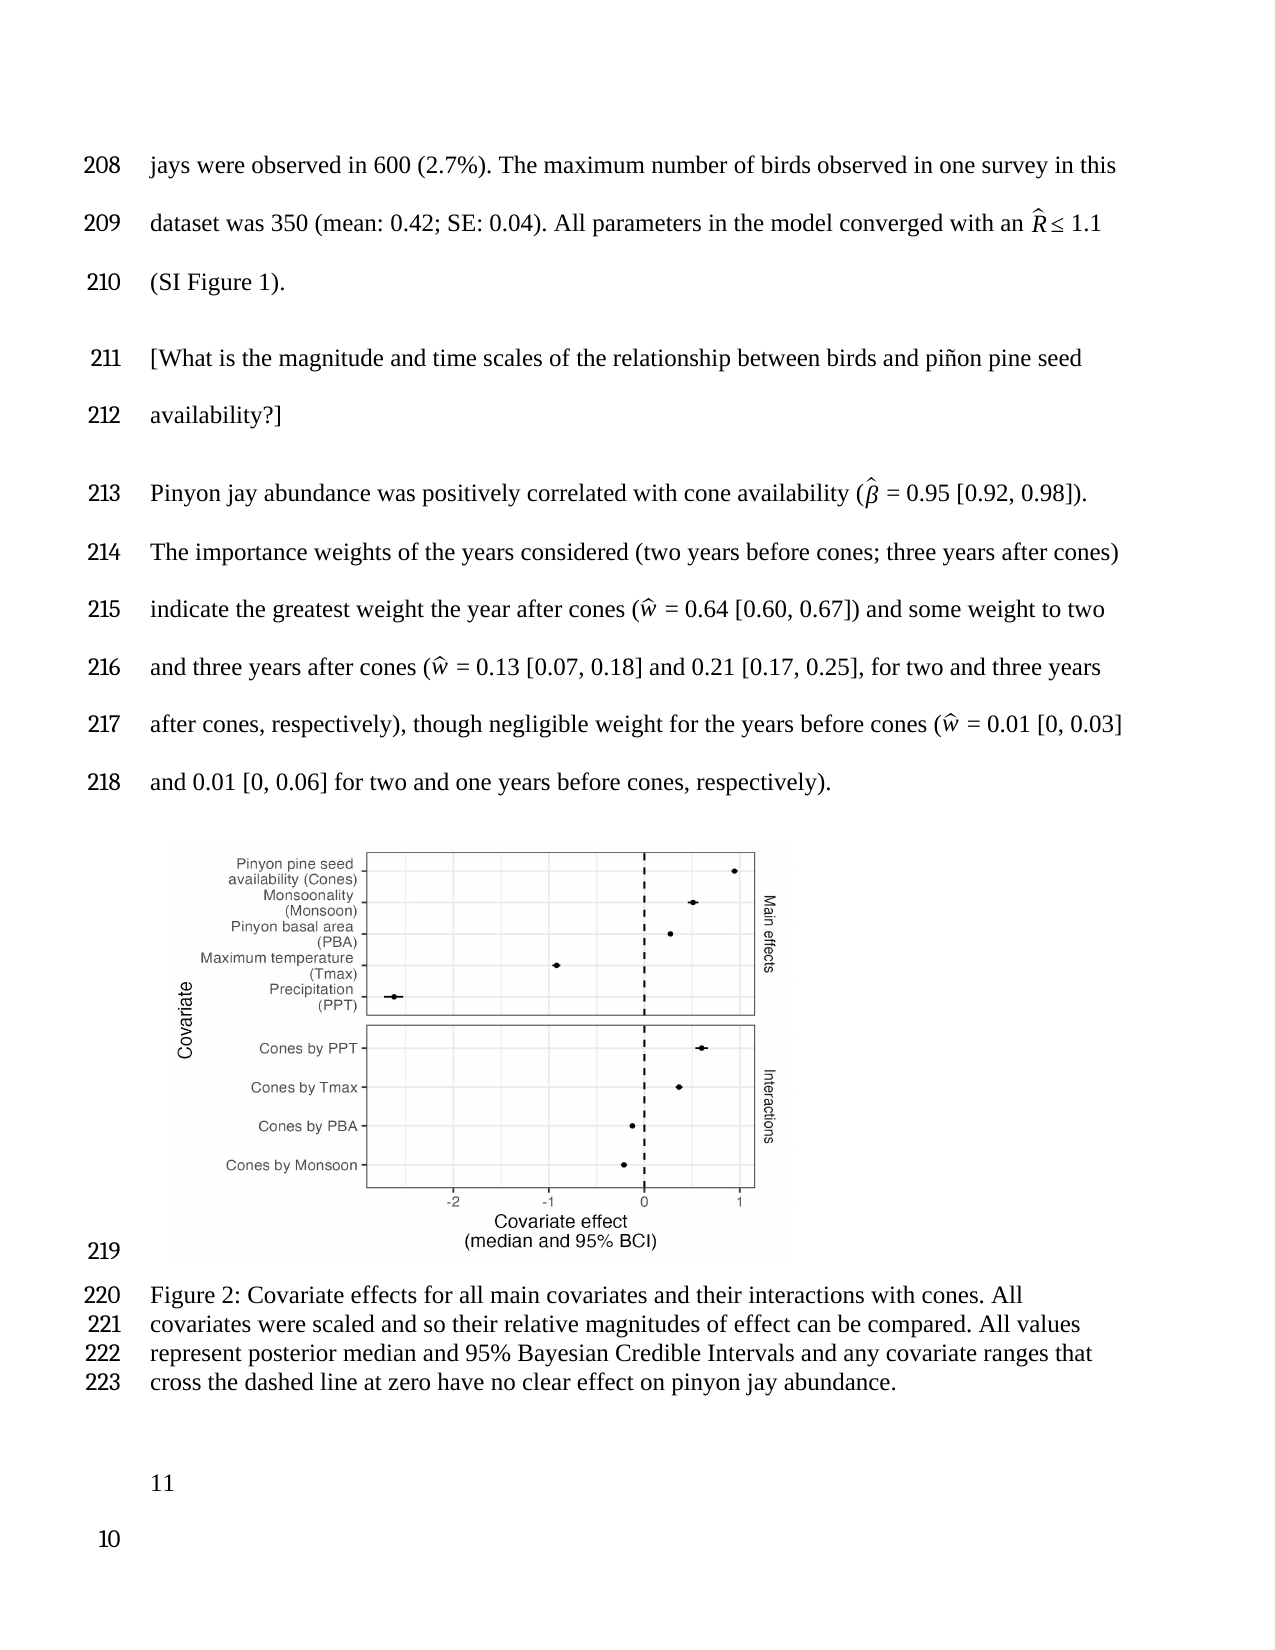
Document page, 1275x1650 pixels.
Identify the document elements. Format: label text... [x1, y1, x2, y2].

text [What is the magnitude and time scales of the relationship between birds and piñon pine seed availability?] [150, 343, 1125, 429]
text Figure 2: Covariate effects for all main covariates and their interactions with cones. All covariates were scaled and so their relative magnitudes of effect can be compared. All values represent posterior median and 95% Bayesian Credible Intervals and any covariate ranges that cross the dashed line at zero have no clear effect on pinyon jay abundance. [150, 1281, 1125, 1396]
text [150, 150, 1125, 295]
picture [168, 843, 794, 1260]
text Pinyon jay abundance was positively correlated with cone availability ( = 0.95 [0.92, 0.98]). The importance weights of the years considered (two years before cones; three years after cones) indicate the greatest weight the year after cones ( = 0.64 [0.60, 0.67]) and some weight to two and three years after cones ( = 0.13 [0.07, 0.18] and 0.21 [0.17, 0.25], for two and three years after cones, respectively), though negligible weight for the years before cones ( = 0.01 [0, 0.03] and 0.01 [0, 0.06] for two and one years before cones, respectively). [150, 477, 1125, 796]
